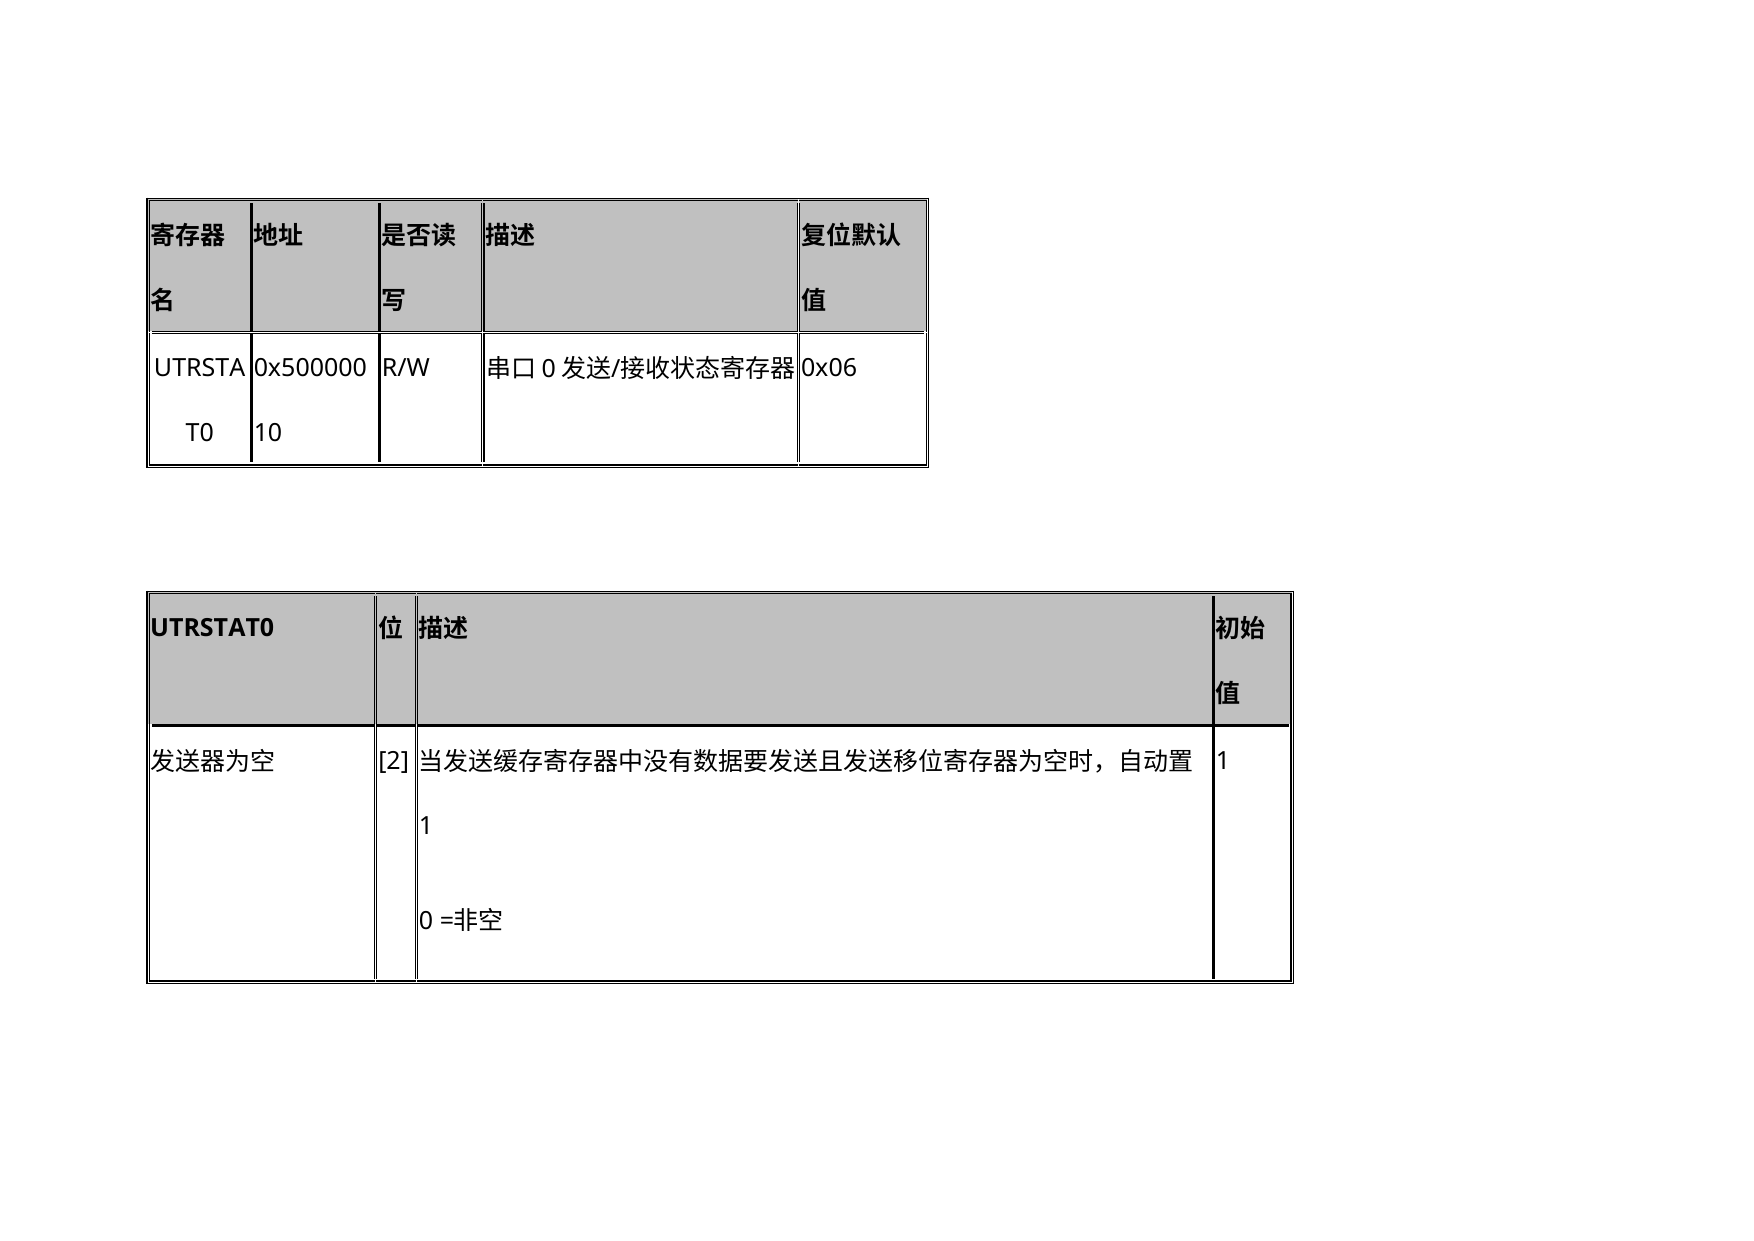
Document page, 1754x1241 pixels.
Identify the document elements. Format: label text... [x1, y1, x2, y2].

table_header 寄存器名 [150, 201, 251, 331]
table_header 描述 [483, 201, 798, 331]
table_cell 串口0发送/接收状态寄存器 [483, 334, 798, 464]
table_header 是否读写 [379, 199, 483, 331]
table_header 描述 [416, 594, 1213, 724]
table_header 复位默认值 [799, 201, 926, 331]
table_cell 1 [1213, 724, 1290, 980]
table_header 初始值 [1213, 594, 1290, 724]
table_header UTRSTAT0 [150, 594, 376, 724]
table_cell R/W [379, 331, 483, 464]
table_cell 0x06 [799, 331, 927, 464]
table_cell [416, 727, 1213, 980]
table_header 位 [376, 594, 416, 724]
table_cell UTRSTAT0 [148, 331, 251, 464]
table_cell 0x50000010 [251, 334, 379, 464]
table_cell [2] [376, 727, 416, 980]
table_header 地址 [251, 201, 379, 331]
table_cell 发送器为空 [150, 724, 376, 980]
